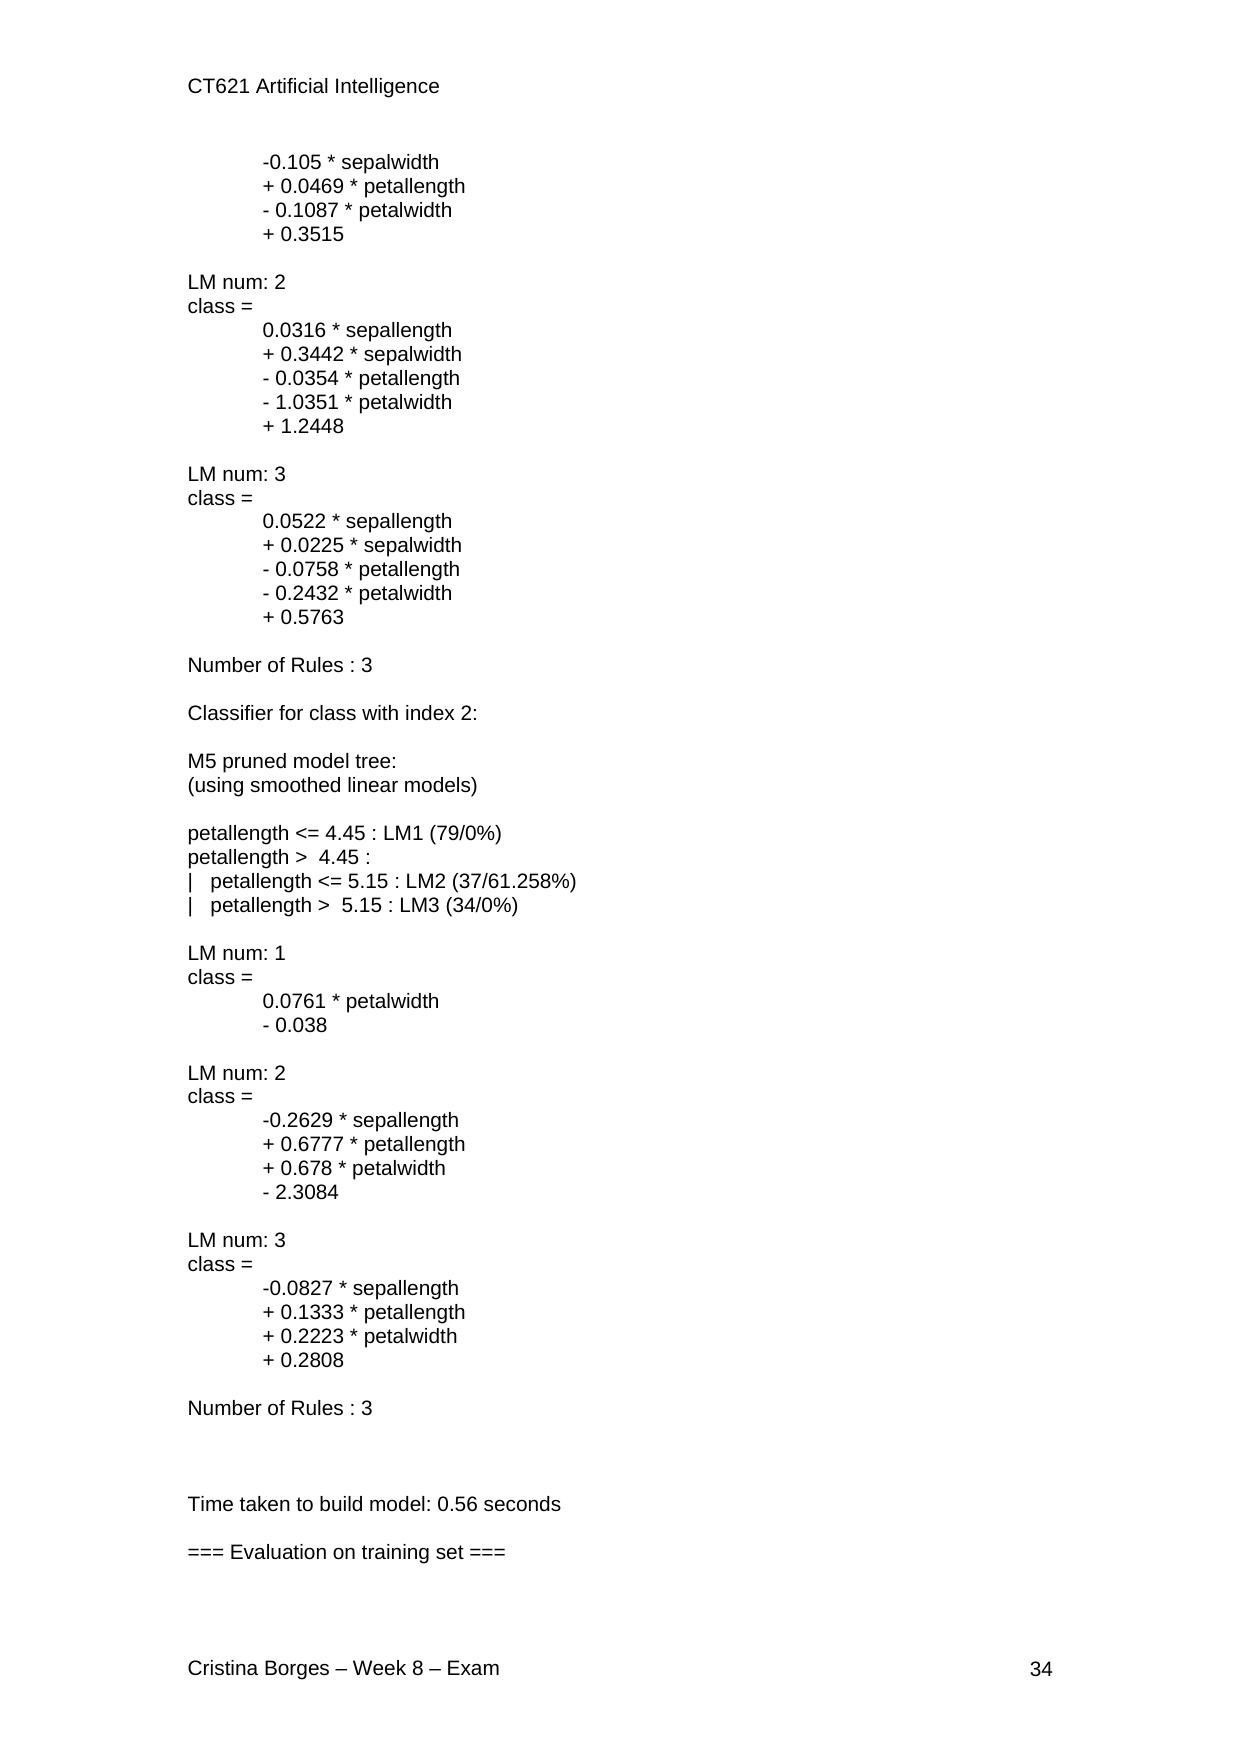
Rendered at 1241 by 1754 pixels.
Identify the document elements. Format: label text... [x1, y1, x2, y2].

text class = [187, 485, 1053, 509]
text (using smoothed linear models) [187, 773, 1053, 797]
text Number of Rules : 3 [187, 653, 1053, 677]
text class = [187, 294, 1053, 318]
text + 0.2808 [187, 1348, 1053, 1372]
text M5 pruned model tree: [187, 749, 1053, 773]
text LM num: 1 [187, 941, 1053, 964]
text class = [187, 964, 1053, 988]
text class = [187, 1084, 1053, 1108]
text | petallength > 5.15 : LM3 (34/0%) [187, 893, 1053, 917]
text + 0.6777 * petallength [187, 1132, 1053, 1156]
text 0.0316 * sepallength [187, 318, 1053, 342]
text + 0.678 * petalwidth [187, 1156, 1053, 1180]
text LM num: 2 [187, 270, 1053, 294]
text 0.0761 * petalwidth [187, 988, 1053, 1012]
text LM num: 3 [187, 461, 1053, 485]
text - 0.1087 * petalwidth [187, 198, 1053, 222]
text + 0.3515 [187, 222, 1053, 246]
text petallength <= 4.45 : LM1 (79/0%) [187, 821, 1053, 845]
text -0.105 * sepalwidth [187, 150, 1053, 174]
text + 0.2223 * petalwidth [187, 1324, 1053, 1348]
text - 1.0351 * petalwidth [187, 389, 1053, 413]
text class = [187, 1252, 1053, 1276]
text -0.2629 * sepallength [187, 1108, 1053, 1132]
text petallength > 4.45 : [187, 845, 1053, 869]
text - 0.2432 * petalwidth [187, 581, 1053, 605]
text LM num: 3 [187, 1228, 1053, 1252]
text + 0.5763 [187, 605, 1053, 629]
text === Evaluation on training set === [187, 1539, 1053, 1563]
text + 0.3442 * sepalwidth [187, 342, 1053, 366]
text 0.0522 * sepallength [187, 509, 1053, 533]
text + 0.1333 * petallength [187, 1300, 1053, 1324]
text + 0.0469 * petallength [187, 174, 1053, 198]
text - 0.038 [187, 1012, 1053, 1036]
text LM num: 2 [187, 1060, 1053, 1084]
text Classifier for class with index 2: [187, 701, 1053, 725]
text - 2.3084 [187, 1180, 1053, 1204]
text Time taken to build model: 0.56 seconds [187, 1492, 1053, 1516]
text + 0.0225 * sepalwidth [187, 533, 1053, 557]
text Number of Rules : 3 [187, 1396, 1053, 1420]
text + 1.2448 [187, 413, 1053, 437]
text -0.0827 * sepallength [187, 1276, 1053, 1300]
text | petallength <= 5.15 : LM2 (37/61.258%) [187, 869, 1053, 893]
text - 0.0354 * petallength [187, 366, 1053, 389]
text - 0.0758 * petallength [187, 557, 1053, 581]
